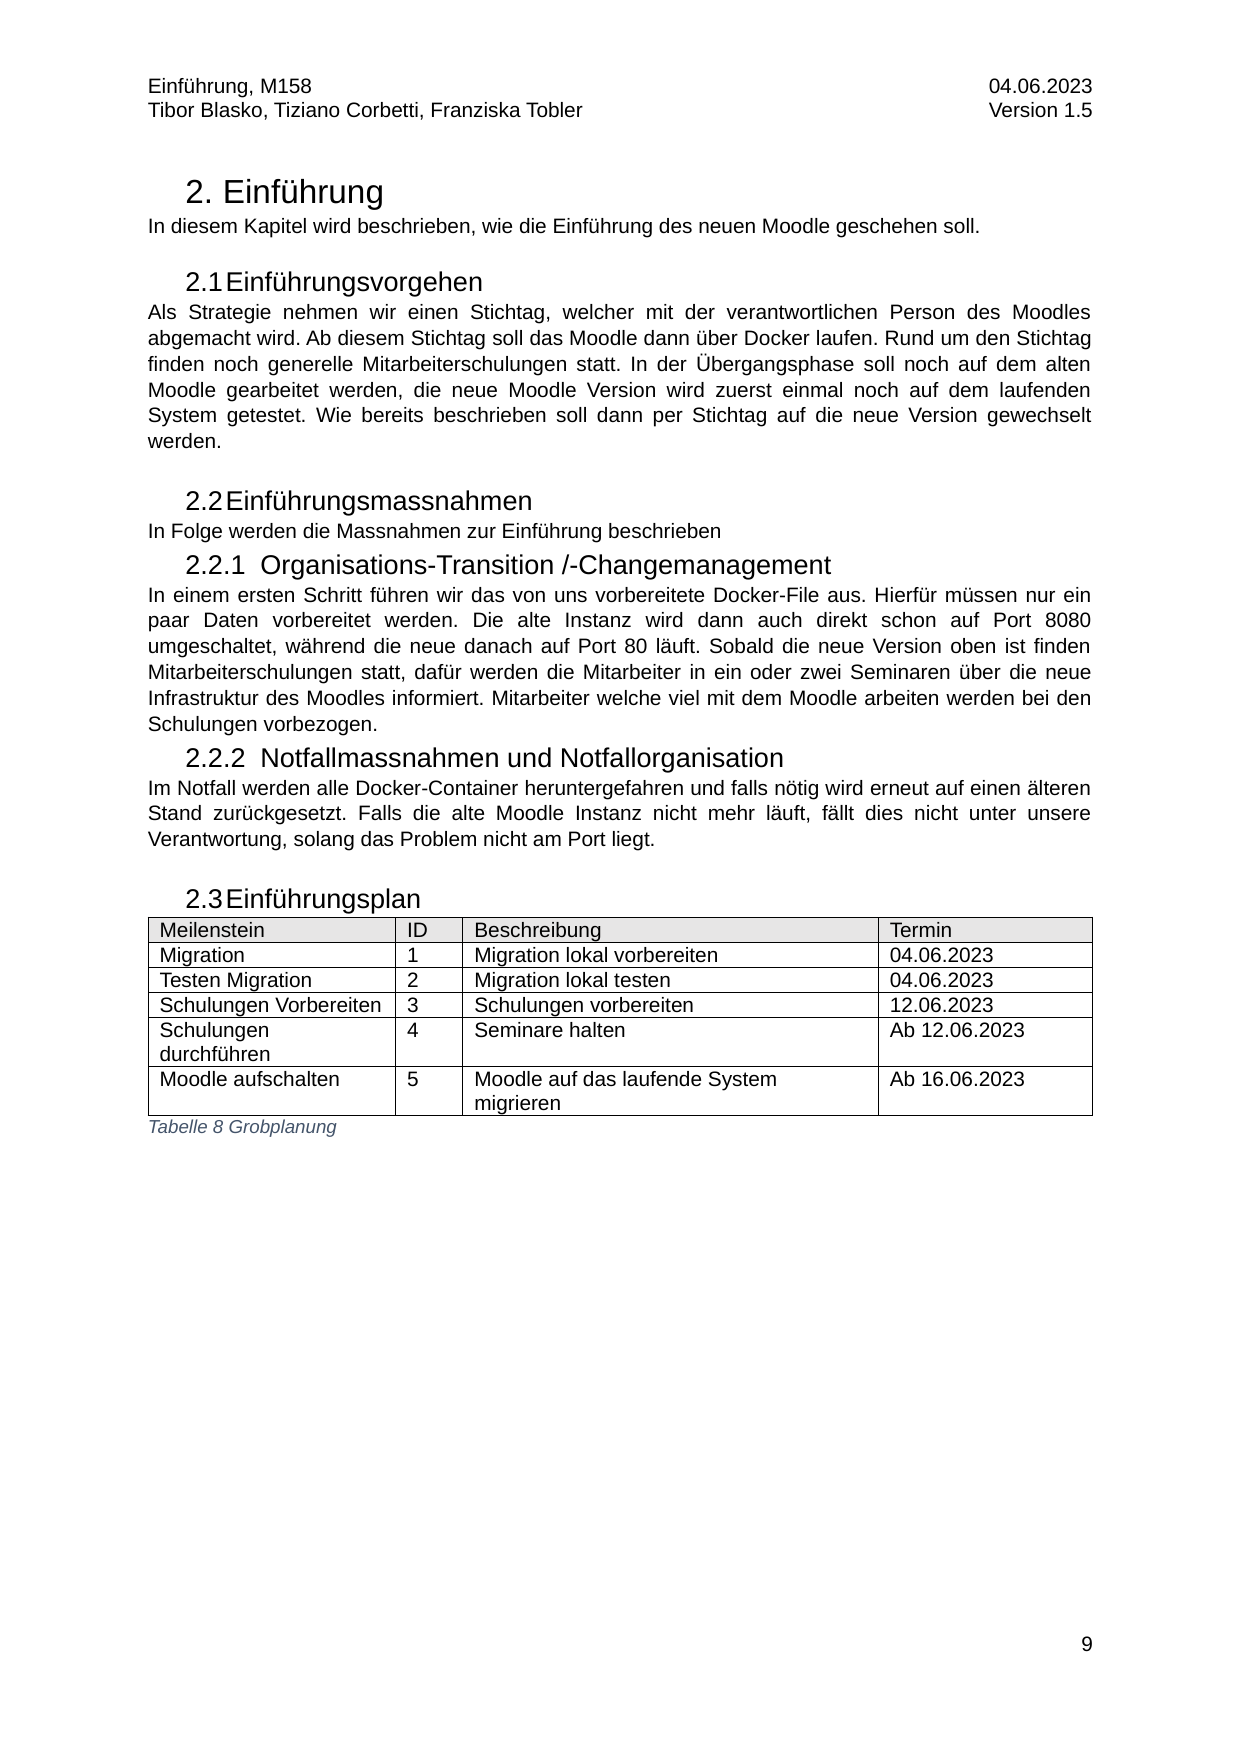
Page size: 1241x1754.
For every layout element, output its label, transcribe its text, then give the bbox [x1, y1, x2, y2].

table_cell 4 [396, 1018, 462, 1066]
text In diesem Kapitel wird beschrieben, wie die Einführung des neuen Moodle geschehen soll. [148, 214, 1093, 238]
table_cell 12.06.2023 [879, 993, 1092, 1017]
table_cell 04.06.2023 [879, 943, 1092, 967]
table_header Beschreibung [463, 918, 878, 942]
table_header ID [396, 918, 462, 942]
subtitle Einführung [185, 173, 1093, 211]
subtitle Einführungsplan [185, 883, 1093, 914]
text In einem ersten Schritt führen wir das von uns vorbereitete Docker-File aus. Hierfür müssen nur ein paar Daten vorbereitet werden. Die alte Instanz wird dann auch direkt schon auf Port 8080 umgeschaltet, während die neue danach auf Port 80 läuft. Sobald die neue Version oben ist finden Mitarbeiterschulungen statt, dafür werden die Mitarbeiter in ein oder zwei Seminaren über die neue Infrastruktur des Moodles informiert. Mitarbeiter welche viel mit dem Moodle arbeiten werden bei den Schulungen vorbezogen. [148, 582, 1093, 736]
table_cell Moodle aufschalten [149, 1067, 395, 1114]
table_header Termin [879, 918, 1092, 942]
table_cell 3 [396, 993, 462, 1017]
subtitle Einführungsmassnahmen [185, 485, 1093, 516]
table_cell Schulungen durchführen [149, 1018, 395, 1066]
table_cell Ab 16.06.2023 [879, 1067, 1092, 1114]
table_cell 04.06.2023 [879, 968, 1092, 992]
table_cell Schulungen vorbereiten [463, 993, 878, 1017]
table_cell Migration lokal testen [463, 968, 878, 992]
table_header Meilenstein [149, 918, 395, 942]
table_cell Seminare halten [463, 1018, 878, 1066]
subtitle Einführungsvorgehen [185, 266, 1093, 297]
text In Folge werden die Massnahmen zur Einführung beschrieben [148, 519, 1093, 543]
table_cell Testen Migration [149, 968, 395, 992]
table_cell Migration lokal vorbereiten [463, 943, 878, 967]
text Im Notfall werden alle Docker-Container heruntergefahren und falls nötig wird erneut auf einen älteren Stand zurückgesetzt. Falls die alte Moodle Instanz nicht mehr läuft, fällt dies nicht unter unsere Verantwortung, solang das Problem nicht am Port liegt. [148, 775, 1093, 851]
table_cell 5 [396, 1067, 462, 1114]
text Als Strategie nehmen wir einen Stichtag, welcher mit der verantwortlichen Person des Moodles abgemacht wird. Ab diesem Stichtag soll das Moodle dann über Docker laufen. Rund um den Stichtag finden noch generelle Mitarbeiterschulungen statt. In der Übergangsphase soll noch auf dem alten Moodle gearbeitet werden, die neue Moodle Version wird zuerst einmal noch auf dem laufenden System getestet. Wie bereits beschrieben soll dann per Stichtag auf die neue Version gewechselt werden. [148, 300, 1093, 453]
table_cell Ab 12.06.2023 [879, 1018, 1092, 1066]
table_cell Schulungen Vorbereiten [149, 993, 395, 1017]
table_cell 1 [396, 943, 462, 967]
subtitle Notfallmassnahmen und Notfallorganisation [185, 742, 1093, 773]
table_cell 2 [396, 968, 462, 992]
table_cell Moodle auf das laufende System migrieren [463, 1067, 878, 1114]
subtitle Organisations-Transition /-Changemanagement [185, 549, 1093, 580]
table_cell Migration [149, 943, 395, 967]
